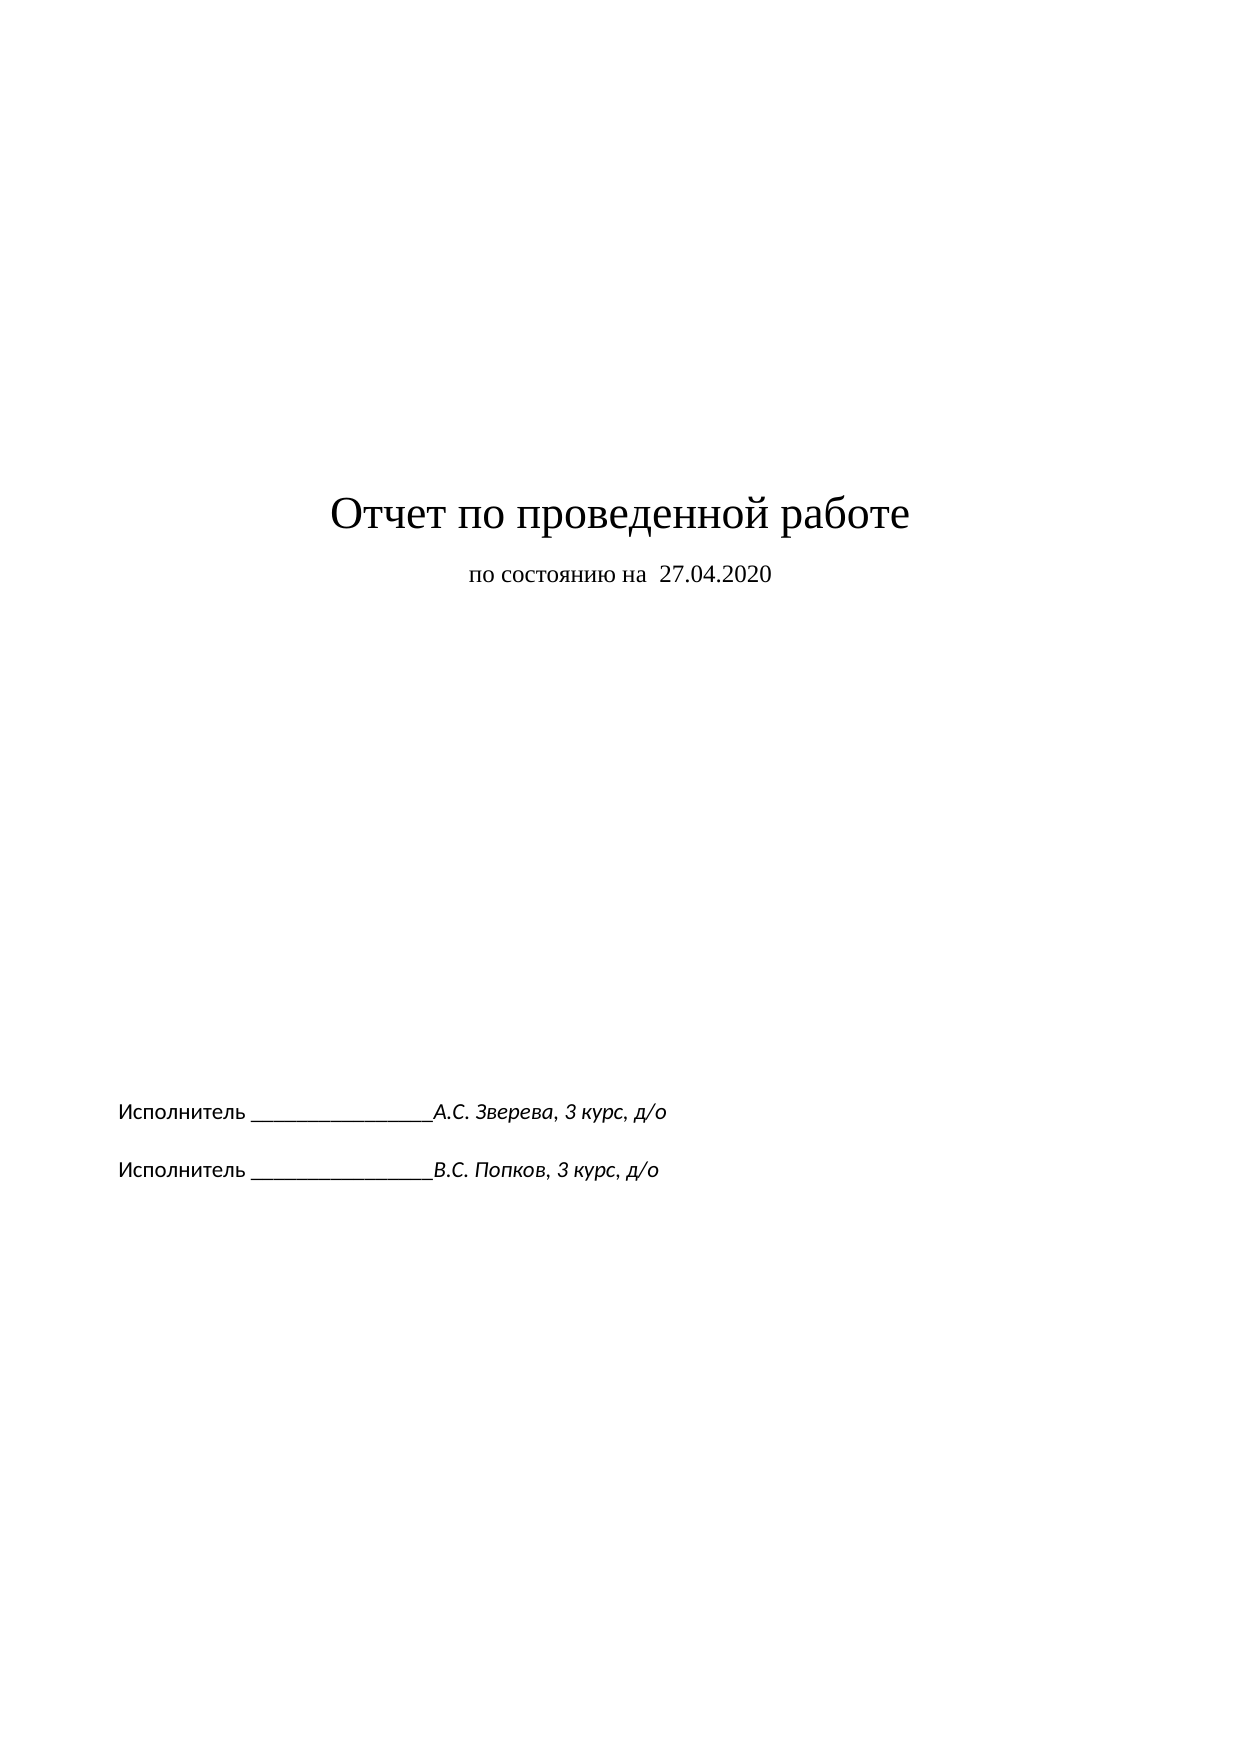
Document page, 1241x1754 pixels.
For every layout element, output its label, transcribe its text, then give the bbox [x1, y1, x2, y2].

text Отчет по проведенной работе [118, 486, 1122, 538]
text по состоянию на 27.04.2020 [118, 559, 1122, 588]
text Исполнитель ________________В.С. Попков, 3 курс, д/о [118, 1155, 1122, 1183]
text Исполнитель ________________А.С. Зверева, 3 курс, д/о [118, 1097, 1122, 1126]
